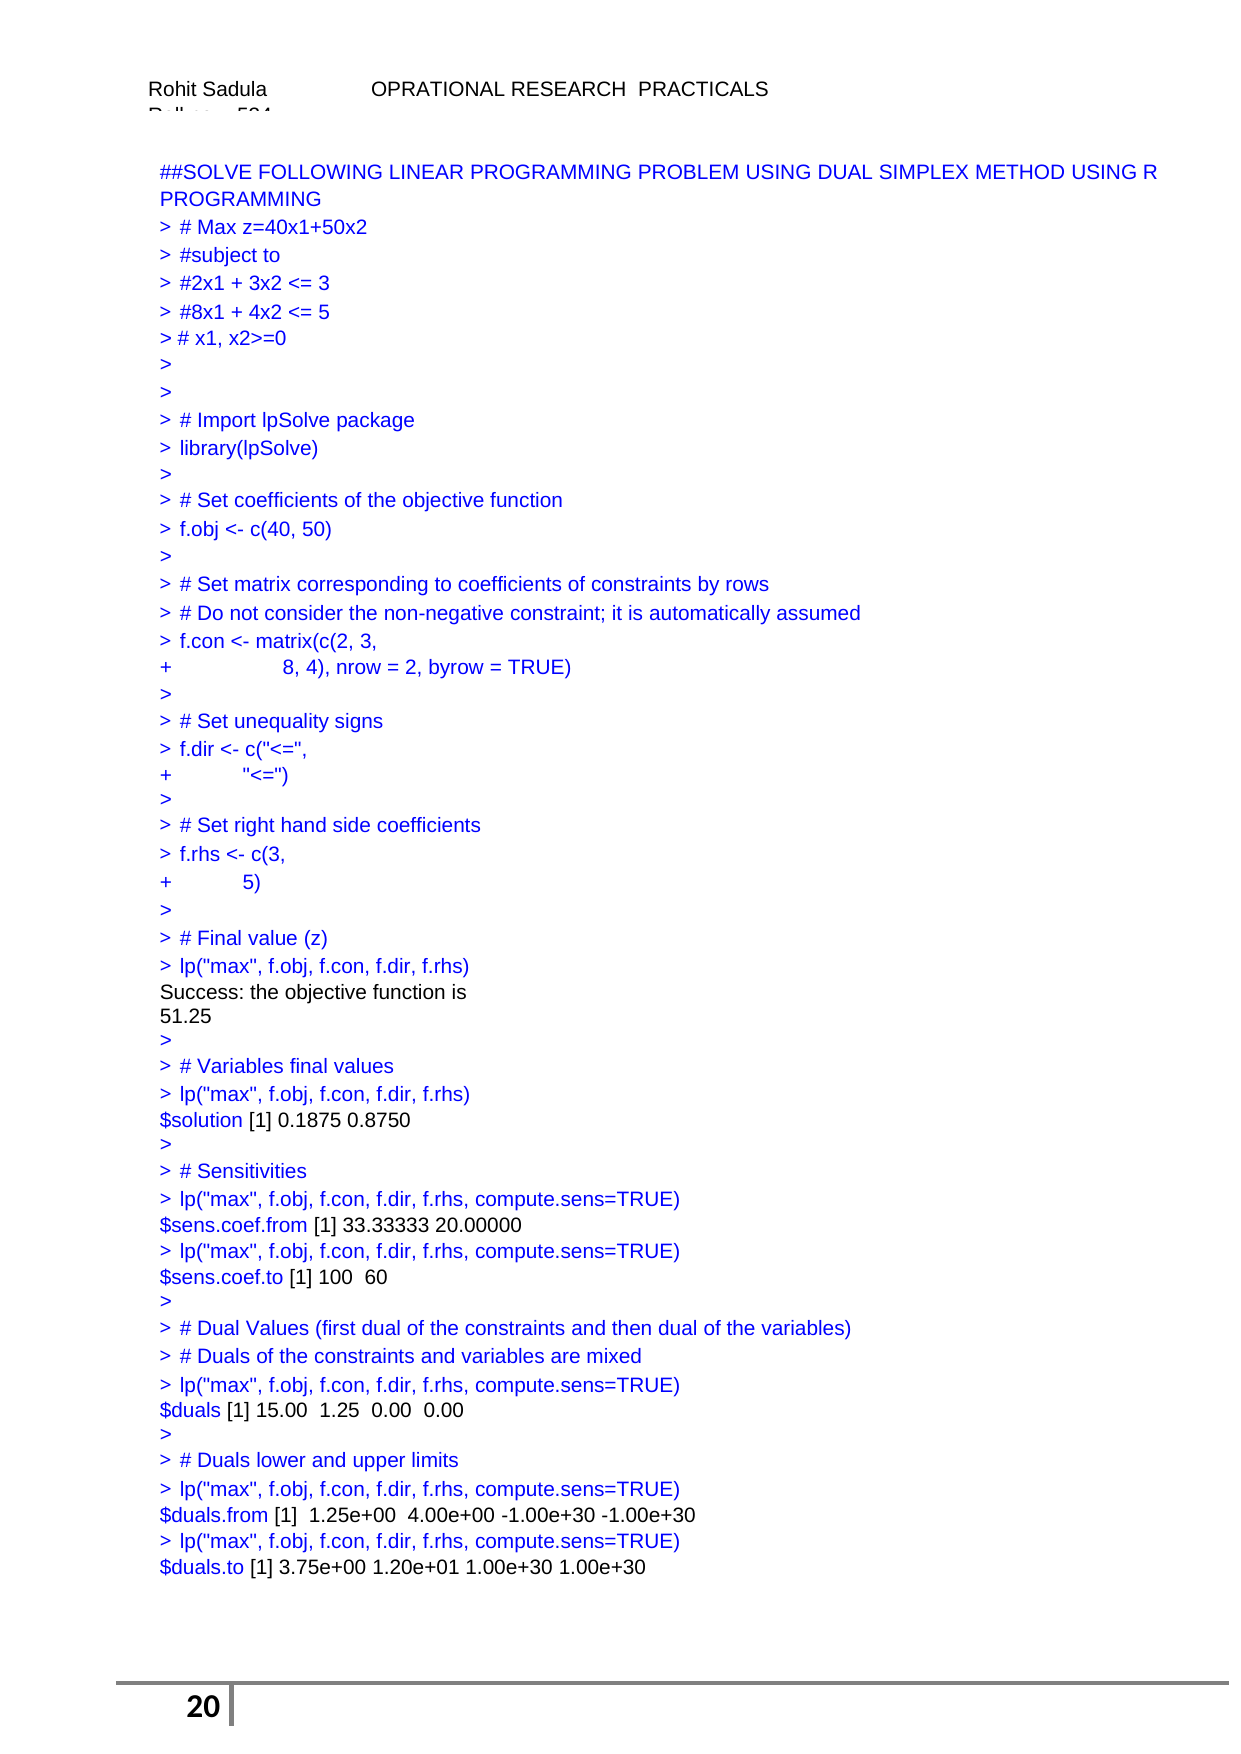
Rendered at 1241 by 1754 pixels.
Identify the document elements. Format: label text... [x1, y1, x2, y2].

text > # x1, x2>=0 [159, 325, 1240, 349]
list # Set matrix corresponding to coefficients of constraints by rows [159, 569, 1240, 598]
list # Do not consider the non-negative constraint; it is automatically assumed [159, 598, 1240, 626]
list f.con <- matrix(c(2, 3, [159, 626, 1240, 655]
text > [159, 349, 1240, 377]
text > [159, 679, 1240, 706]
list # Set coefficients of the objective function [159, 486, 1240, 514]
list # Duals of the constraints and variables are mixed [159, 1341, 1240, 1370]
text + 5) [159, 868, 1240, 895]
text > [159, 542, 1240, 569]
list # Sensitivities [159, 1156, 1240, 1184]
text > [159, 377, 1240, 405]
list f.obj <- c(40, 50) [159, 514, 1240, 542]
text ##SOLVE FOLLOWING LINEAR PROGRAMMING PROBLEM USING DUAL SIMPLEX METHOD USING R PROGRAMMING [159, 157, 1240, 212]
text > [159, 1028, 1240, 1052]
list lp("max", f.obj, f.con, f.dir, f.rhs, compute.sens=TRUE)$duals.to [1] 3.75e+00 1.20e+01 1.00e+30 1.00e+30 [159, 1527, 747, 1579]
text > [159, 1422, 1240, 1446]
text + "<=") [159, 763, 1240, 787]
list library(lpSolve) [159, 433, 1240, 462]
list # Duals lower and upper limits [159, 1446, 1240, 1474]
list # Variables final values [159, 1052, 1240, 1079]
list lp("max", f.obj, f.con, f.dir, f.rhs) Success: the objective function is 51.25 [159, 951, 515, 1028]
text > [159, 1289, 1240, 1313]
list lp("max", f.obj, f.con, f.dir, f.rhs, compute.sens=TRUE)$sens.coef.to [1] 100 60 [159, 1237, 782, 1289]
list # Import lpSolve package [159, 405, 1240, 433]
text + 8, 4), nrow = 2, byrow = TRUE) [159, 655, 1240, 679]
list f.dir <- c("<=", [159, 734, 1240, 763]
list # Final value (z) [159, 923, 1240, 951]
text > [159, 895, 1240, 923]
list lp("max", f.obj, f.con, f.dir, f.rhs)$solution [1] 0.1875 0.8750 [159, 1079, 549, 1132]
list # Dual Values (first dual of the constraints and then dual of the variables) [159, 1313, 1240, 1341]
list lp("max", f.obj, f.con, f.dir, f.rhs, compute.sens=TRUE)$duals [1] 15.00 1.25 0.00 0.00 [159, 1370, 723, 1421]
list # Max z=40x1+50x2 [159, 212, 1240, 240]
text > [159, 462, 1240, 486]
list #8x1 + 4x2 <= 5 [159, 297, 1240, 325]
text > [159, 1132, 1240, 1156]
list # Set unequality signs [159, 706, 1240, 734]
text > [159, 787, 1240, 811]
list #subject to [159, 240, 1240, 268]
list # Set right hand side coefficients [159, 811, 1240, 839]
list lp("max", f.obj, f.con, f.dir, f.rhs, compute.sens=TRUE)$sens.coef.from [1] 33.33333 20.00000 [159, 1184, 807, 1237]
list lp("max", f.obj, f.con, f.dir, f.rhs, compute.sens=TRUE)$duals.from [1] 1.25e+00 4.00e+00 -1.00e+30 -1.00e+30 [159, 1474, 771, 1527]
list f.rhs <- c(3, [159, 839, 1240, 867]
list #2x1 + 3x2 <= 3 [159, 268, 1240, 297]
